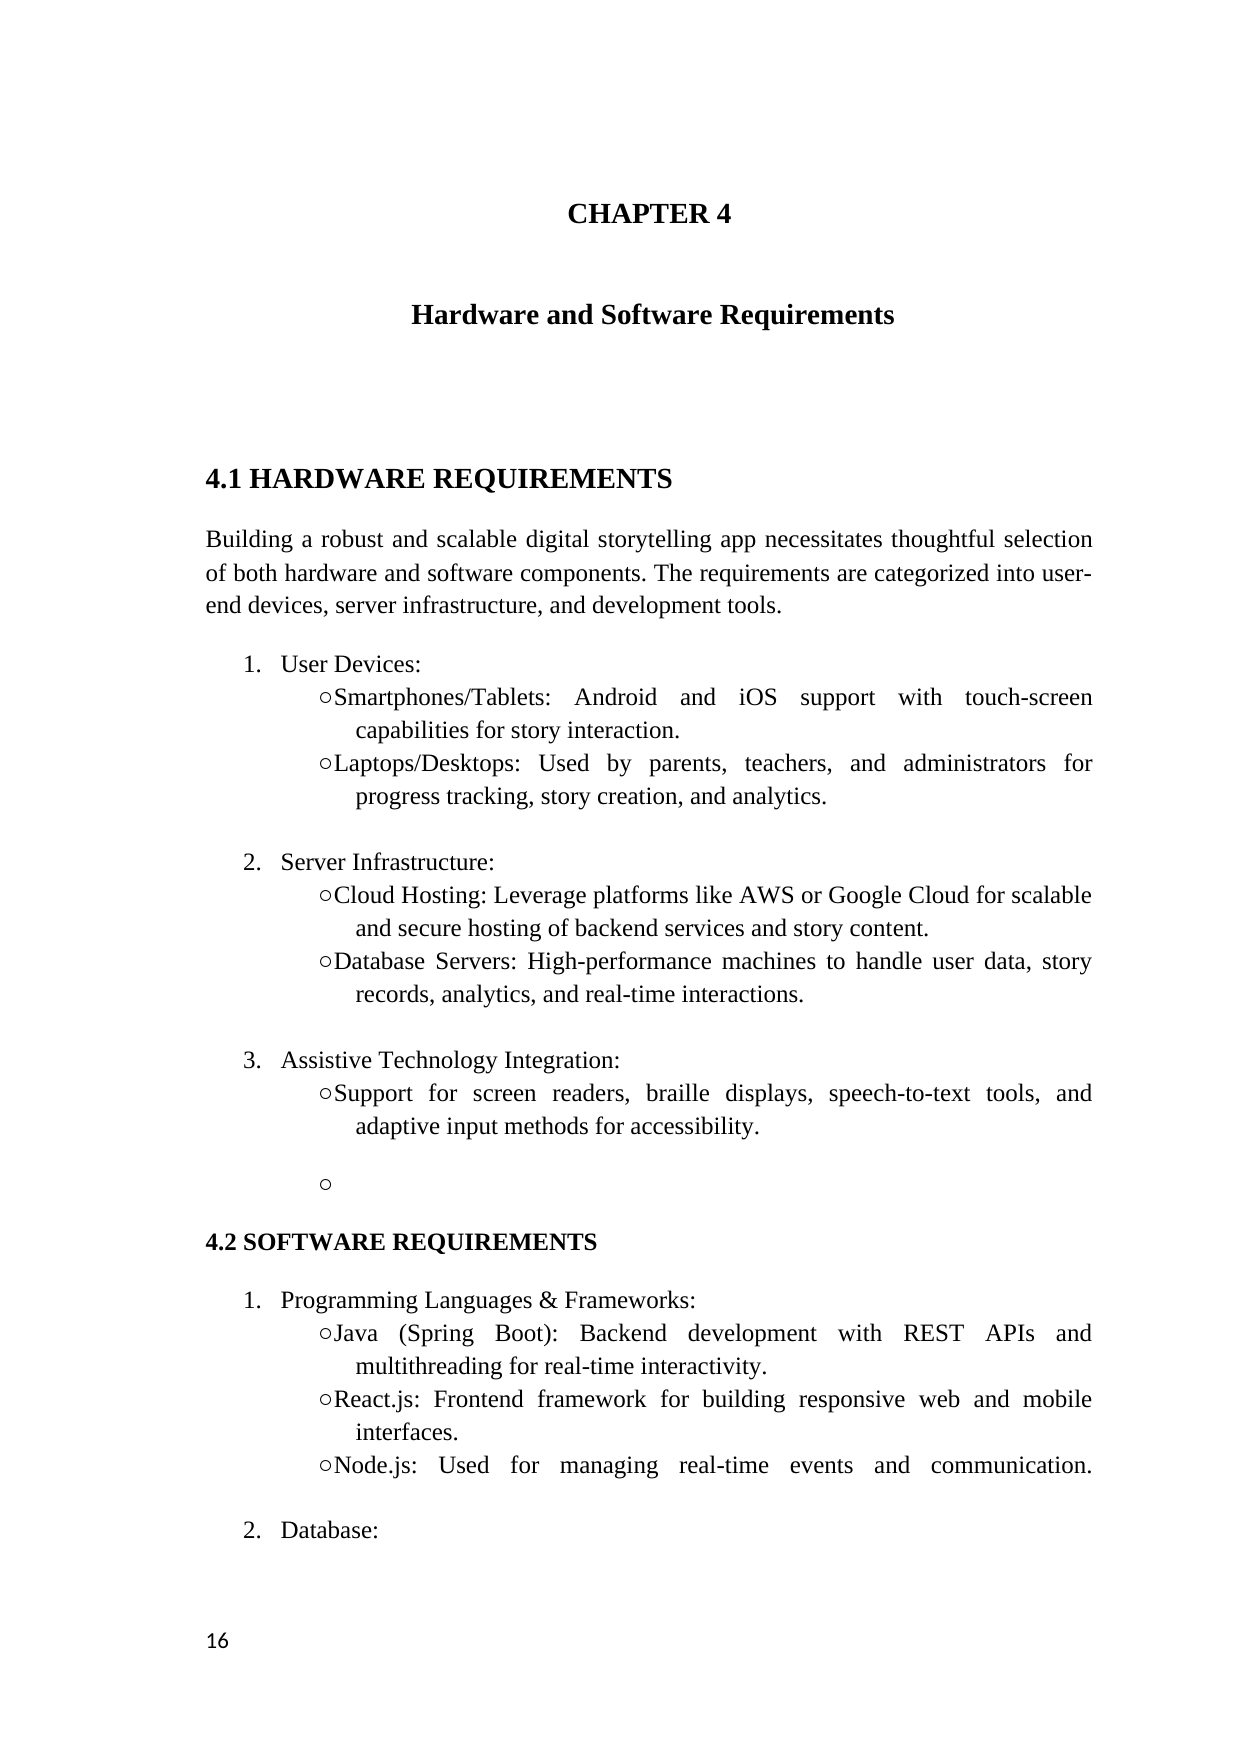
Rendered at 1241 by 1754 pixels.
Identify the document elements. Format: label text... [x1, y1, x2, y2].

list Cloud Hosting: Leverage platforms like AWS or Google Cloud for scalable and secure hosting of backend services and story content. [318, 880, 1093, 942]
subtitle 4.2 SOFTWARE REQUIREMENTS [205, 1227, 1093, 1256]
list Java (Spring Boot): Backend development with REST APIs and multithreading for real-time interactivity. [318, 1318, 1093, 1380]
list Laptops/Desktops: Used by parents, teachers, and administrators for progress tracking, story creation, and analytics. [318, 748, 1093, 809]
list Server Infrastructure: [243, 847, 1093, 876]
text CHAPTER 4 [205, 196, 1093, 230]
list Programming Languages & Frameworks: [243, 1285, 1093, 1314]
list Node.js: Used for managing real-time events and communication. [318, 1450, 1093, 1511]
subtitle Hardware and Software Requirements [205, 297, 1093, 331]
list Database Servers: High-performance machines to handle user data, story records, analytics, and real-time interactions. [318, 946, 1093, 1008]
list User Devices: [243, 649, 1093, 677]
list Assistive Technology Integration: [243, 1045, 1093, 1074]
list Smartphones/Tablets: Android and iOS support with touch-screen capabilities for story interaction. [318, 682, 1093, 743]
text Building a robust and scalable digital storytelling app necessitates thoughtful selection of both hardware and software components. The requirements are categorized into user-end devices, server infrastructure, and development tools. [205, 524, 1093, 619]
list Support for screen readers, braille displays, speech-to-text tools, and adaptive input methods for accessibility. [318, 1078, 1093, 1140]
subtitle 4.1 HARDWARE REQUIREMENTS [205, 461, 1093, 494]
list React.js: Frontend framework for building responsive web and mobile interfaces. [318, 1384, 1093, 1446]
list Database: [243, 1515, 1093, 1576]
